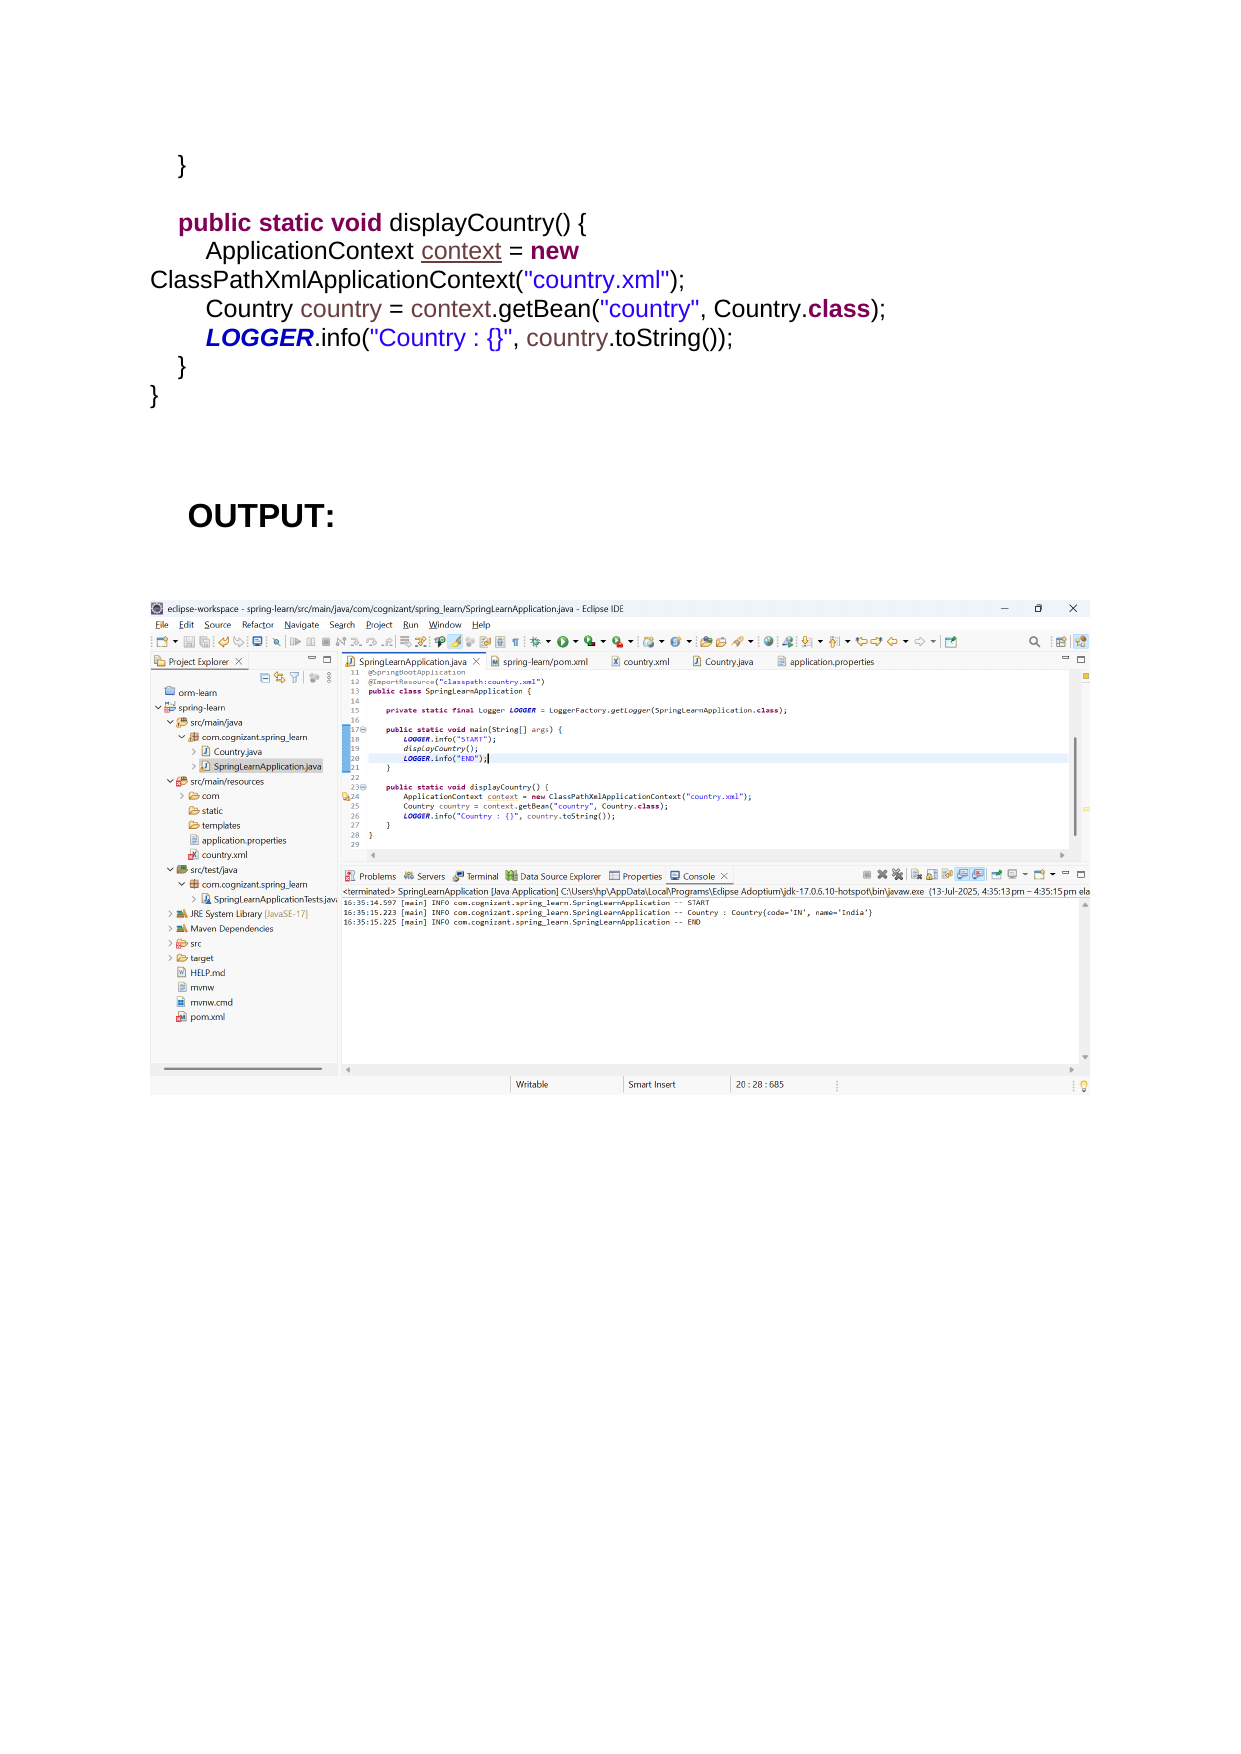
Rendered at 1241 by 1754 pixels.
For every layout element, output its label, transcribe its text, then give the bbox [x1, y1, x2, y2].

text } [150, 380, 1090, 409]
text LOGGER.info("Country : {}", country.toString()); [150, 322, 1090, 351]
text } [150, 351, 1090, 380]
text ApplicationContext context = new ClassPathXmlApplicationContext("country.xml"); [150, 236, 1090, 294]
text OUTPUT: [187, 496, 1110, 534]
text Country country = context.getBean("country", Country.class); [150, 294, 1090, 322]
text public static void displayCountry() { [150, 207, 1090, 236]
picture [150, 600, 1091, 1095]
text } [150, 150, 1090, 179]
